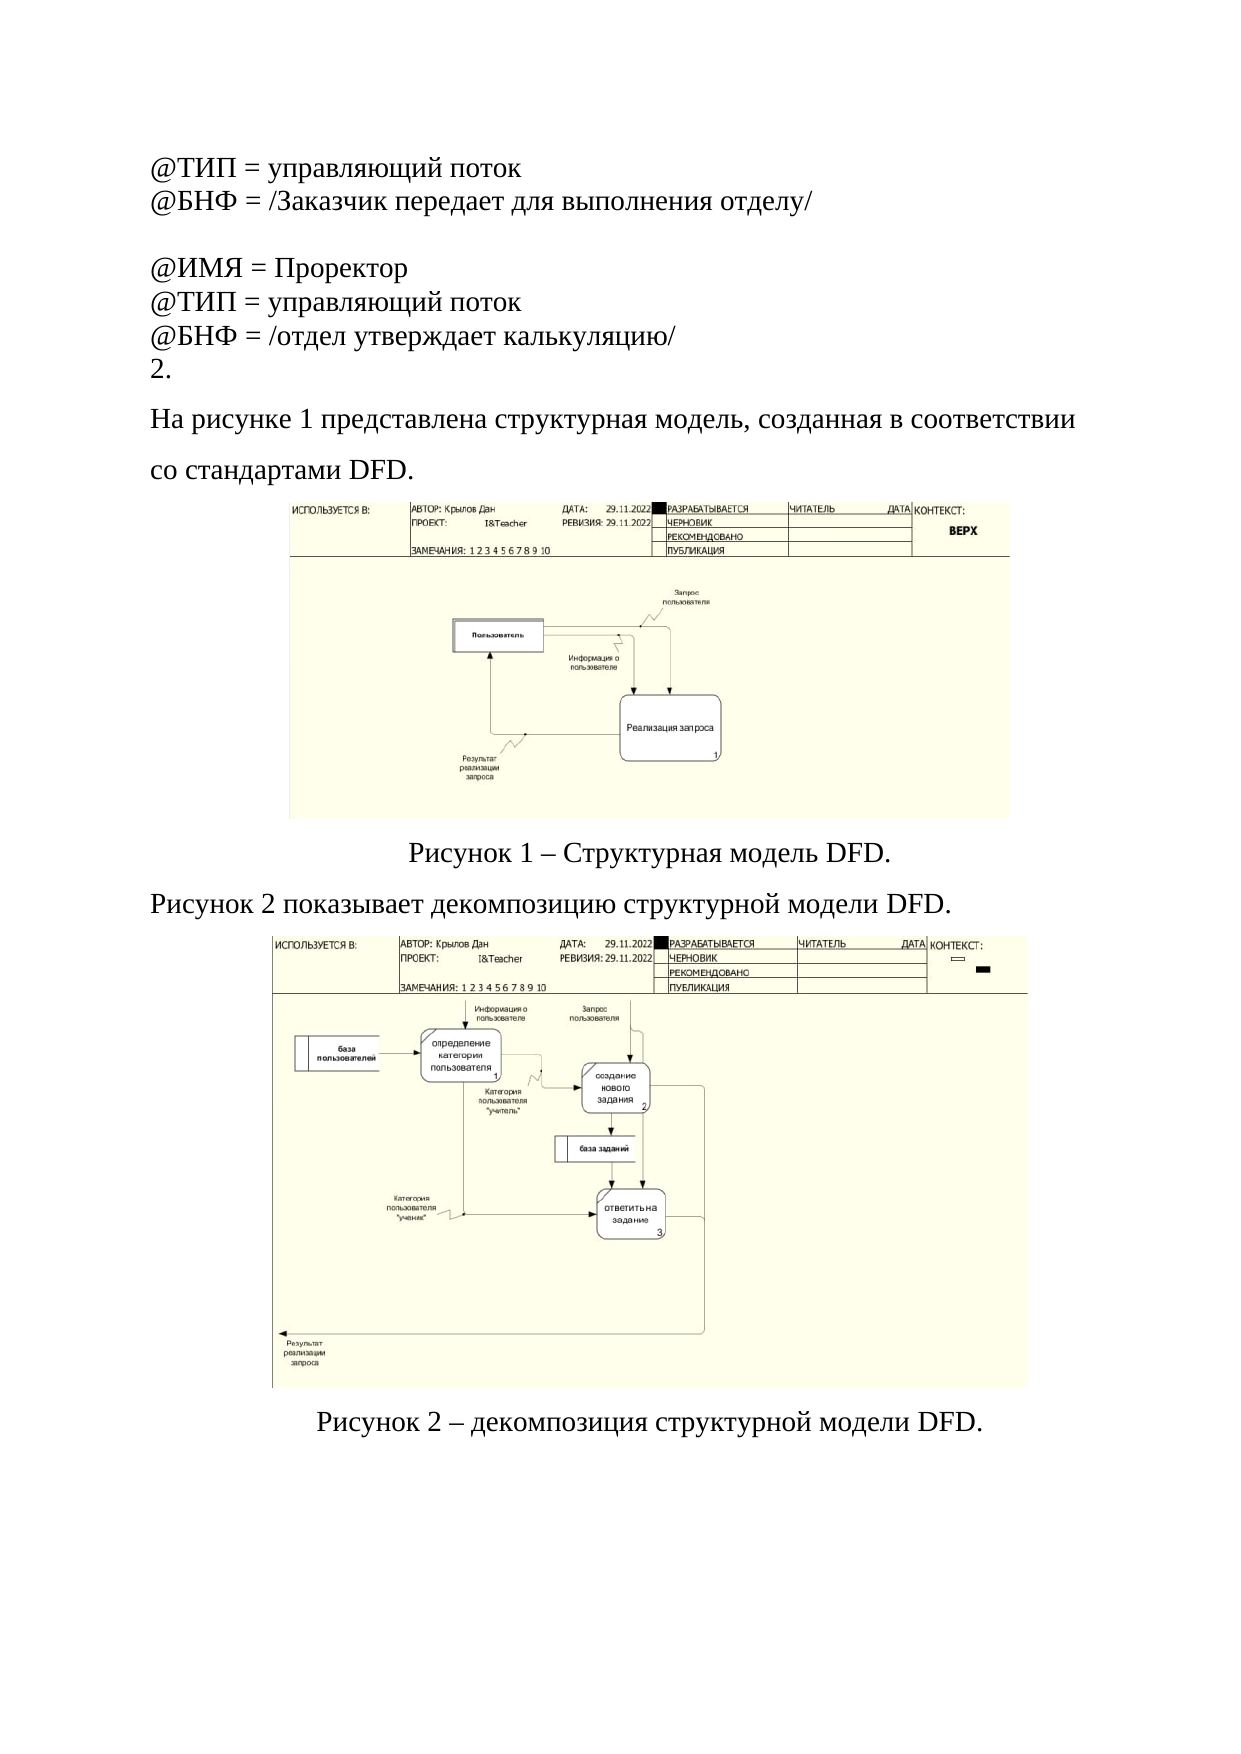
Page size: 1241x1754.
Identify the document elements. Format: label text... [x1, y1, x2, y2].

text 2. [150, 351, 1090, 385]
picture [271, 936, 1028, 1388]
text @ИМЯ = Проректор [150, 251, 1090, 284]
text На рисунке 1 представлена структурная модель, созданная в соответствии со стандартами DFD. [150, 402, 1090, 485]
text @БНФ = /отдел утверждает калькуляцию/ [150, 318, 1090, 351]
text Рисунок 2 показывает декомпозицию структурной модели DFD. [150, 886, 1090, 919]
text @БНФ = /Заказчик передает для выполнения отделу/ [150, 183, 1090, 217]
picture [289, 502, 1010, 819]
text Рисунок 2 – декомпозиция структурной модели DFD. [150, 1404, 1090, 1438]
text Рисунок 1 – Структурная модель DFD. [150, 836, 1090, 869]
text @ТИП = управляющий поток [150, 284, 1090, 318]
text @ТИП = управляющий поток [150, 150, 1090, 183]
